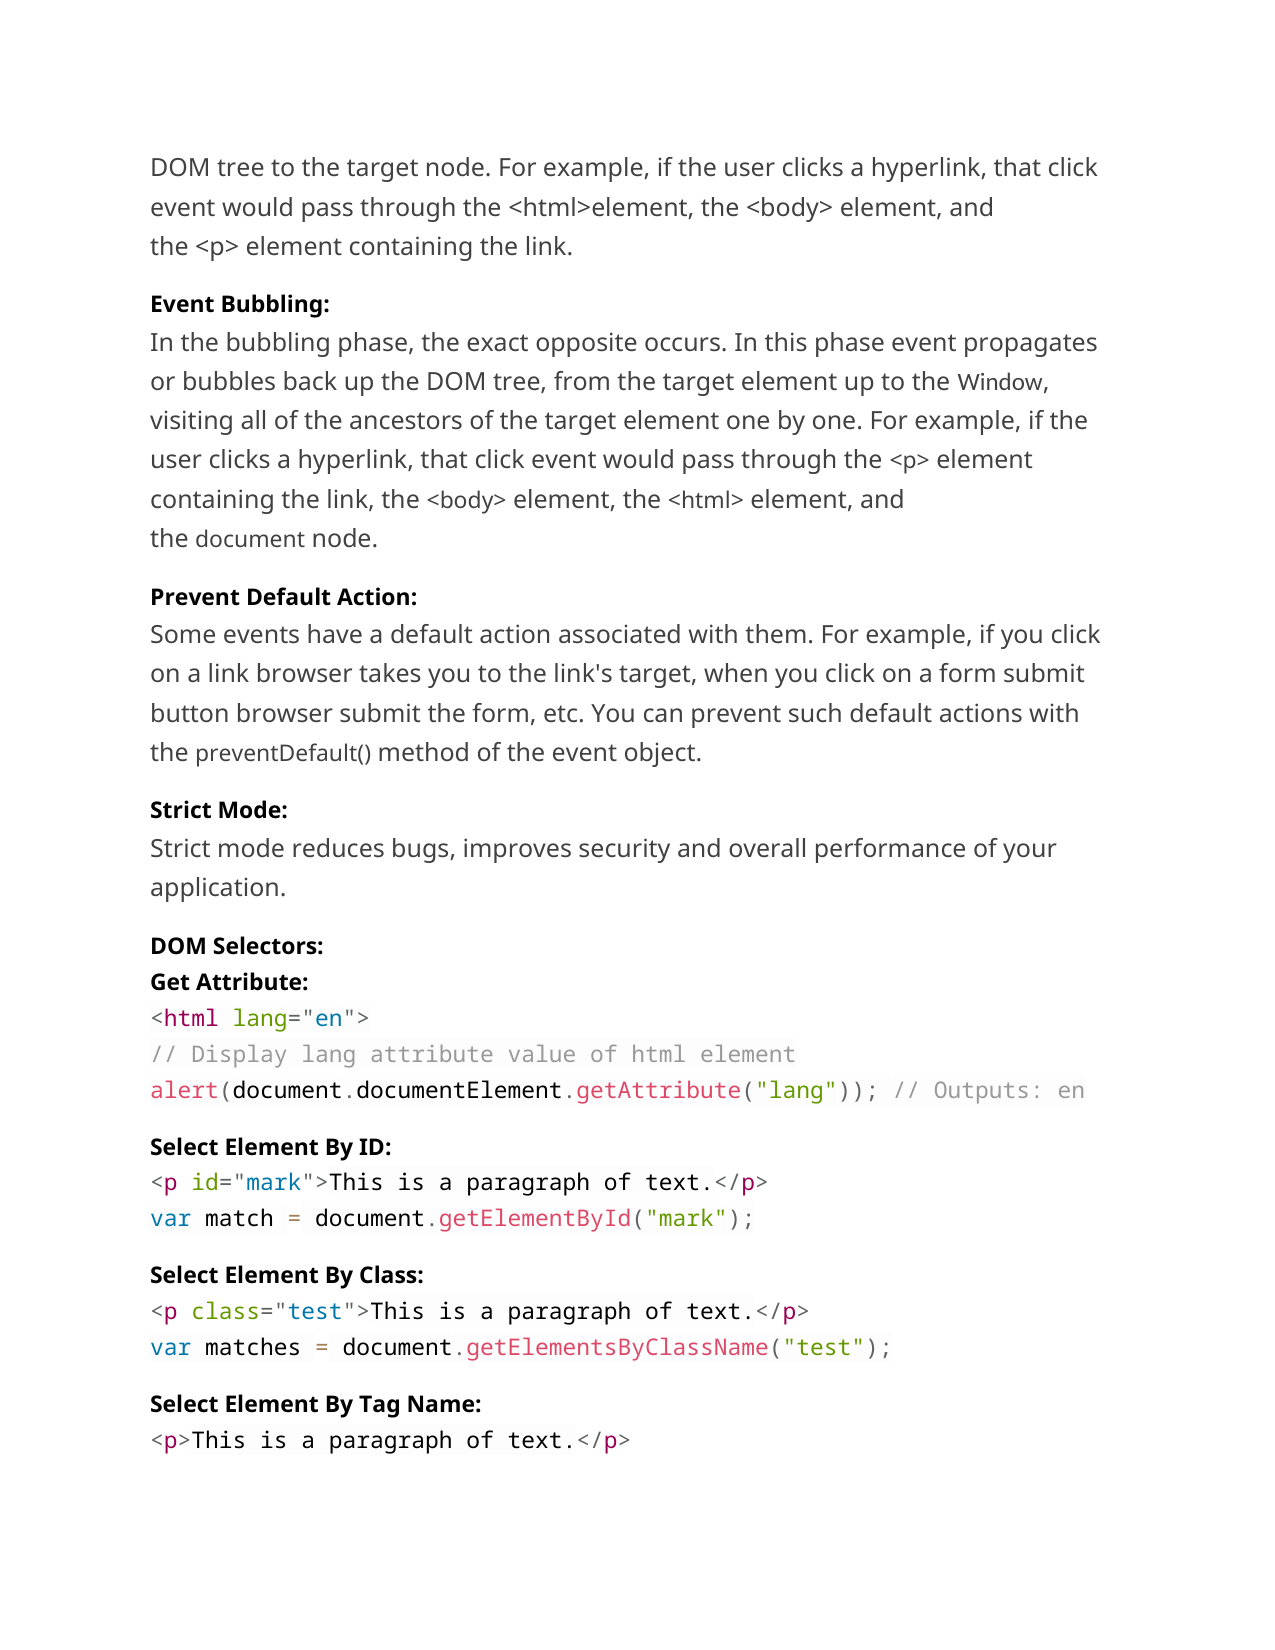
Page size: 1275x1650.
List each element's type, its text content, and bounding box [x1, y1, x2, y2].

text Strict Mode: Strict mode reduces bugs, improves security and overall performance of your application. [150, 794, 1125, 904]
text Select Element By Class: <p class="test">This is a paragraph of text.</p> var matches = document.getElementsByClassName("test"); [150, 1259, 1125, 1362]
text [150, 1388, 1125, 1455]
text DOM Selectors: Get Attribute: <html lang="en"> // Display lang attribute value of html element alert(document.documentElement.getAttribute("lang")); // Outputs: en [150, 930, 1125, 1105]
text Event Bubbling: In the bubbling phase, the exact opposite occurs. In this phase event propagates or bubbles back up the DOM tree, from the target element up to the Window, visiting all of the ancestors of the target element one by one. For example, if the user clicks a hyperlink, that click event would pass through the <p> element containing the link, the <body> element, the <html> element, and the document node. [150, 288, 1125, 554]
text Select Element By ID: <p id="mark">This is a paragraph of text.</p> var match = document.getElementById("mark"); [150, 1130, 1125, 1233]
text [150, 150, 1125, 262]
text Prevent Default Action: Some events have a default action associated with them. For example, if you click on a link browser takes you to the link's target, when you click on a form submit button browser submit the form, etc. You can prevent such default actions with the preventDefault() method of the event object. [150, 581, 1125, 768]
